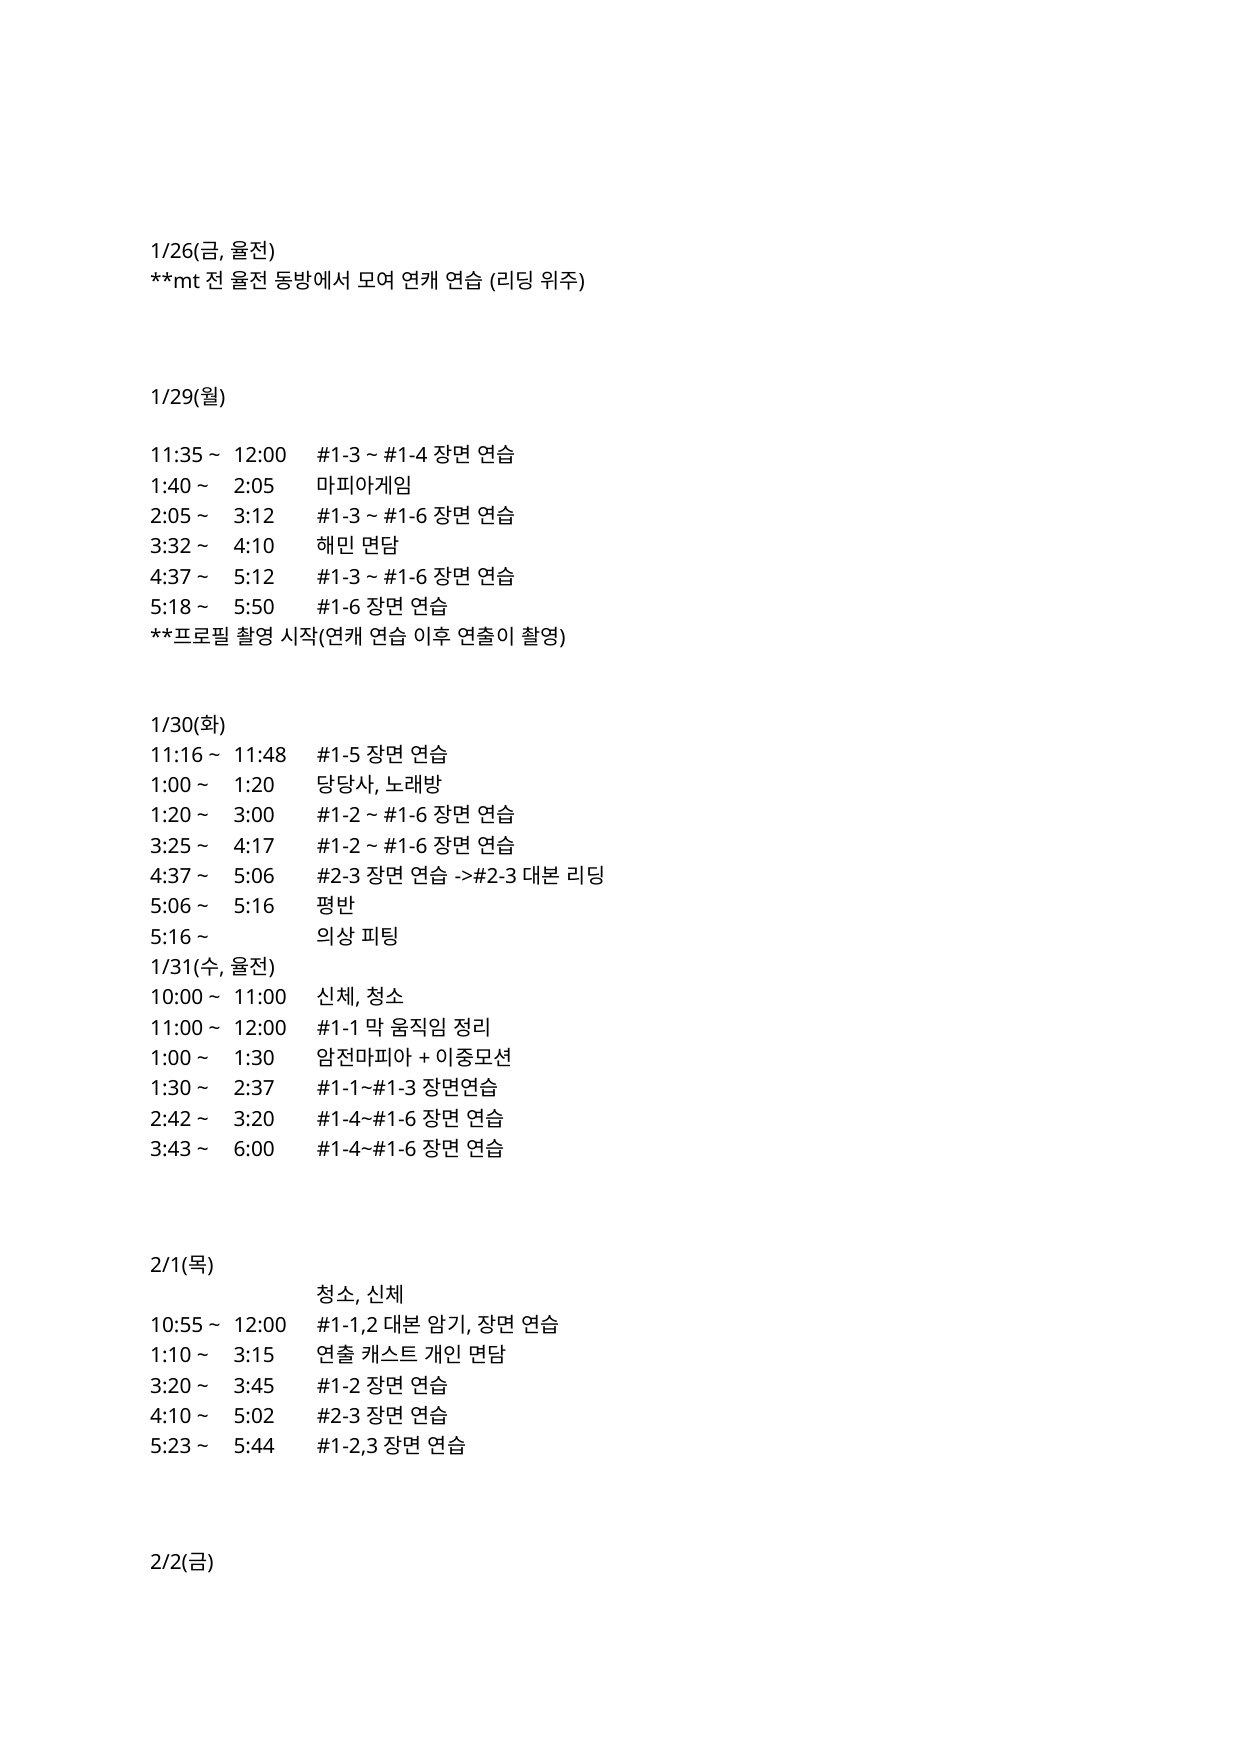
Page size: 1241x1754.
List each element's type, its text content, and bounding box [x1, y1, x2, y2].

text **프로필 촬영 시작(연캐 연습 이후 연출이 촬영) [150, 621, 1090, 651]
text 1/30(화) [150, 708, 1090, 738]
text 2:05 ~ 3:12 #1-3 ~ #1-6 장면 연습 [150, 499, 1090, 530]
text 4:37 ~ 5:06 #2-3 장면 연습 ->#2-3 대본 리딩 [150, 859, 1090, 890]
text **mt 전 율전 동방에서 모여 연캐 연습 (리딩 위주) [150, 264, 1090, 295]
text 5:18 ~ 5:50 #1-6 장면 연습 [150, 590, 1090, 621]
text 3:25 ~ 4:17 #1-2 ~ #1-6 장면 연습 [150, 829, 1090, 859]
text 1:00 ~ 1:20 당당사, 노래방 [150, 768, 1090, 799]
text 1/31(수, 율전) [150, 950, 1090, 981]
text 1:30 ~ 2:37 #1-1~#1-3 장면연습 [150, 1072, 1090, 1102]
text 청소, 신체 [150, 1278, 1090, 1308]
text 10:00 ~ 11:00 신체, 청소 [150, 981, 1090, 1011]
text 11:35 ~ 12:00 #1-3 ~ #1-4 장면 연습 [150, 439, 1090, 469]
text 4:10 ~ 5:02 #2-3 장면 연습 [150, 1399, 1090, 1430]
text 1:20 ~ 3:00 #1-2 ~ #1-6 장면 연습 [150, 799, 1090, 829]
text 1:00 ~ 1:30 암전마피아 + 이중모션 [150, 1041, 1090, 1072]
text 3:43 ~ 6:00 #1-4~#1-6 장면 연습 [150, 1132, 1090, 1162]
text 5:06 ~ 5:16 평반 [150, 890, 1090, 920]
text 1/29(월) [150, 380, 1090, 410]
text 11:00 ~ 12:00 #1-1막 움직임 정리 [150, 1011, 1090, 1041]
text 10:55 ~ 12:00 #1-1,2 대본 암기, 장면 연습 [150, 1308, 1090, 1339]
text 1/26(금, 율전) [150, 234, 1090, 264]
text 3:20 ~ 3:45 #1-2 장면 연습 [150, 1369, 1090, 1399]
text 11:16 ~ 11:48 #1-5 장면 연습 [150, 738, 1090, 768]
text 1:10 ~ 3:15 연출 캐스트 개인 면담 [150, 1339, 1090, 1369]
text 1:40 ~ 2:05 마피아게임 [150, 469, 1090, 499]
text 2:42 ~ 3:20 #1-4~#1-6 장면 연습 [150, 1102, 1090, 1132]
text 5:23 ~ 5:44 #1-2,3 장면 연습 [150, 1430, 1090, 1460]
text 5:16 ~ 의상 피팅 [150, 920, 1090, 950]
text 4:37 ~ 5:12 #1-3 ~ #1-6 장면 연습 [150, 560, 1090, 590]
text 2/2(금) [150, 1545, 1090, 1576]
text 3:32 ~ 4:10 해민 면담 [150, 530, 1090, 560]
text 2/1(목) [150, 1248, 1090, 1278]
